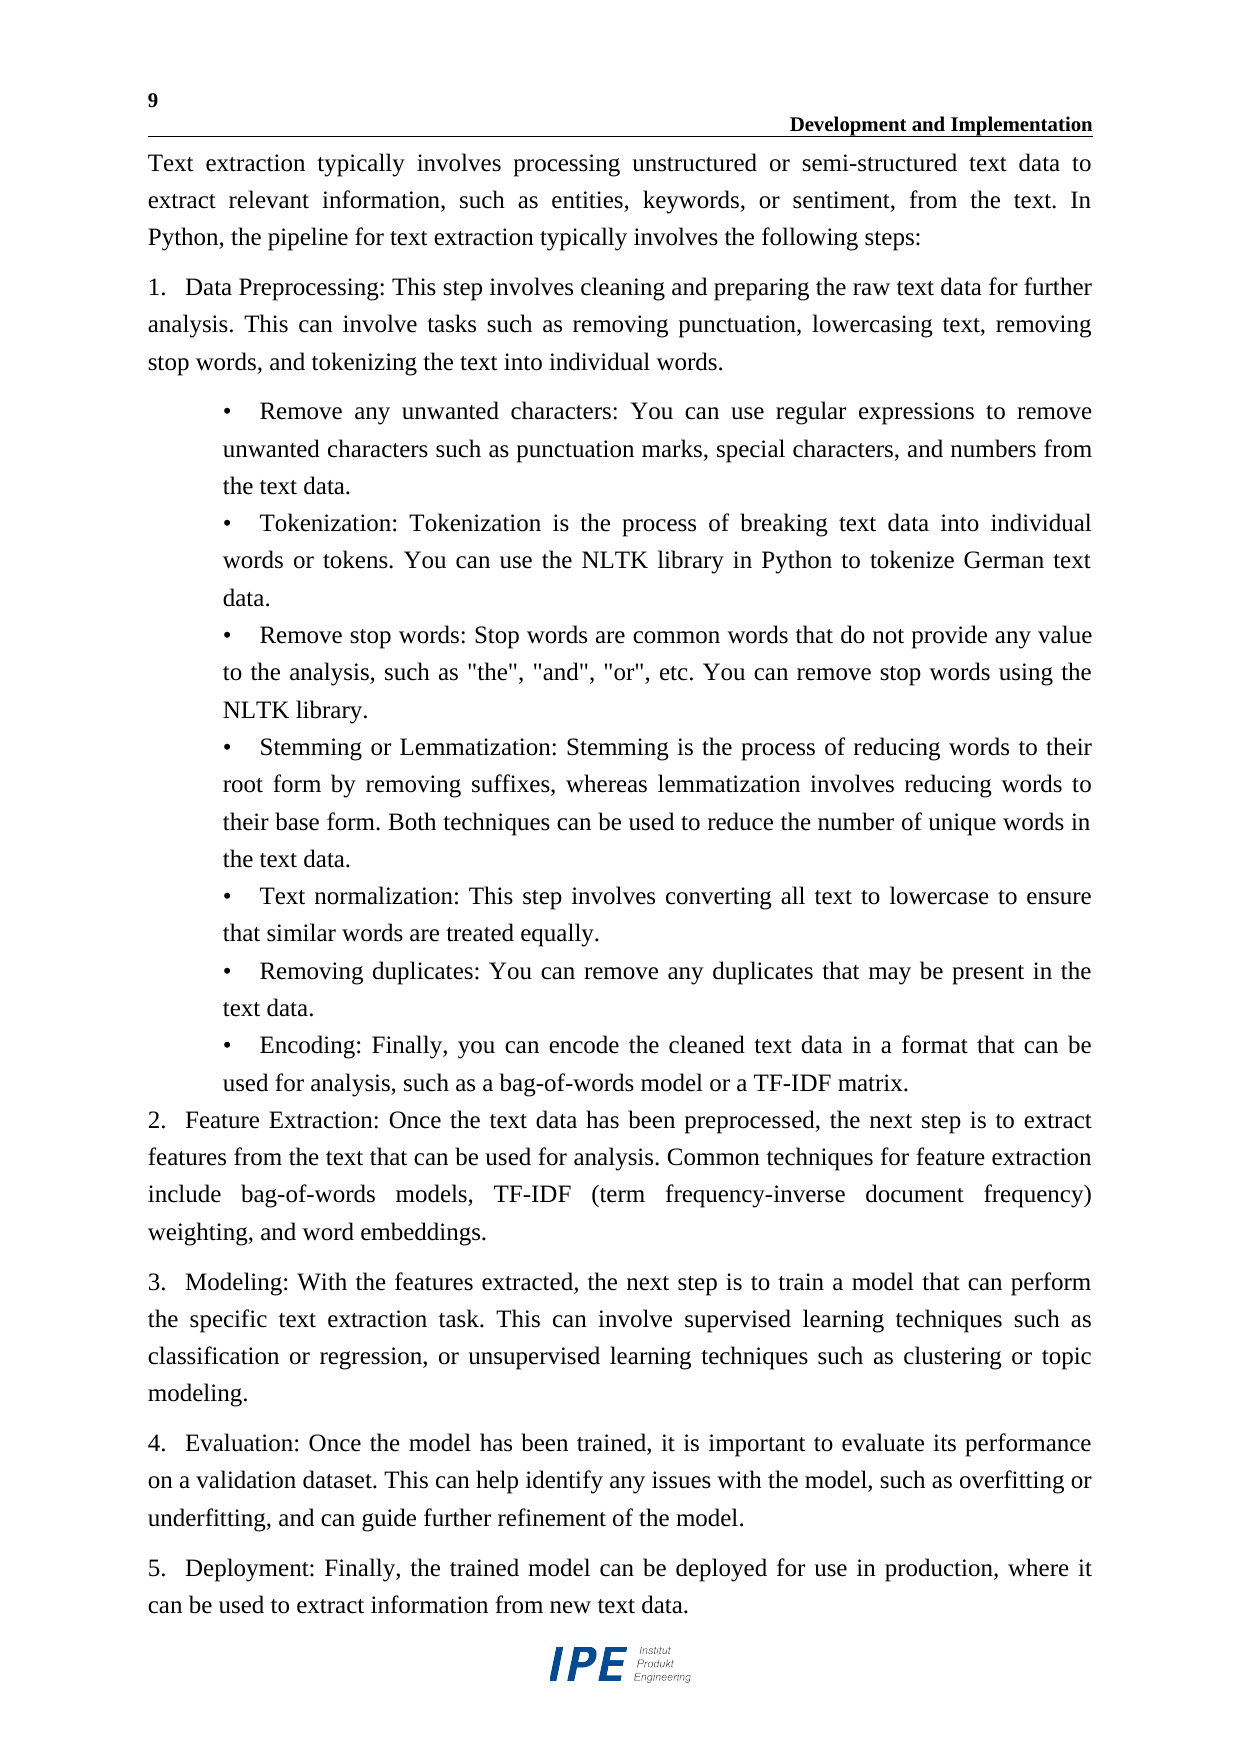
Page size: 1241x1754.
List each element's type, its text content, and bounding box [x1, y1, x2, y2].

list • Stemming or Lemmatization: Stemming is the process of reducing words to their root form by removing suffixes, whereas lemmatization involves reducing words to their base form. Both techniques can be used to reduce the number of unique words in the text data. [223, 732, 1093, 873]
text 2. Feature Extraction: Once the text data has been preprocessed, the next step is to extract features from the text that can be used for analysis. Common techniques for feature extraction include bag-of-words models, TF-IDF (term frequency-inverse document frequency) weighting, and word embeddings. [148, 1105, 1093, 1246]
list • Tokenization: Tokenization is the process of breaking text data into individual words or tokens. You can use the NLTK library in Python to tokenize German text data. [223, 508, 1093, 612]
text 1. Data Preprocessing: This step involves cleaning and preparing the raw text data for further analysis. This can involve tasks such as removing punctuation, lowercasing text, removing stop words, and tokenizing the text into individual words. [148, 272, 1093, 375]
list • Text normalization: This step involves converting all text to lowercase to ensure that similar words are treated equally. [223, 881, 1093, 947]
list • Encoding: Finally, you can encode the cleaned text data in a format that can be used for analysis, such as a bag-of-words model or a TF-IDF matrix. [223, 1030, 1093, 1096]
list • Removing duplicates: You can remove any duplicates that may be present in the text data. [223, 956, 1093, 1022]
text 3. Modeling: With the features extracted, the next step is to train a model that can perform the specific text extraction task. This can involve supervised learning techniques such as classification or regression, or unsupervised learning techniques such as clustering or topic modeling. [148, 1267, 1093, 1407]
text Text extraction typically involves processing unstructured or semi-structured text data to extract relevant information, such as entities, keywords, or sentiment, from the text. In Python, the pipeline for text extraction typically involves the following steps: [148, 148, 1093, 251]
text 4. Evaluation: Once the model has been trained, it is important to evaluate its performance on a validation dataset. This can help identify any issues with the model, such as overfitting or underfitting, and can guide further refinement of the model. [148, 1428, 1093, 1532]
list • Remove any unwanted characters: You can use regular expressions to remove unwanted characters such as punctuation marks, special characters, and numbers from the text data. [223, 396, 1093, 500]
text 5. Deployment: Finally, the trained model can be deployed for use in production, where it can be used to extract information from new text data. [148, 1553, 1093, 1619]
list • Remove stop words: Stop words are common words that do not provide any value to the analysis, such as "the", "and", "or", etc. You can remove stop words using the NLTK library. [223, 620, 1093, 723]
picture [549, 1647, 691, 1683]
